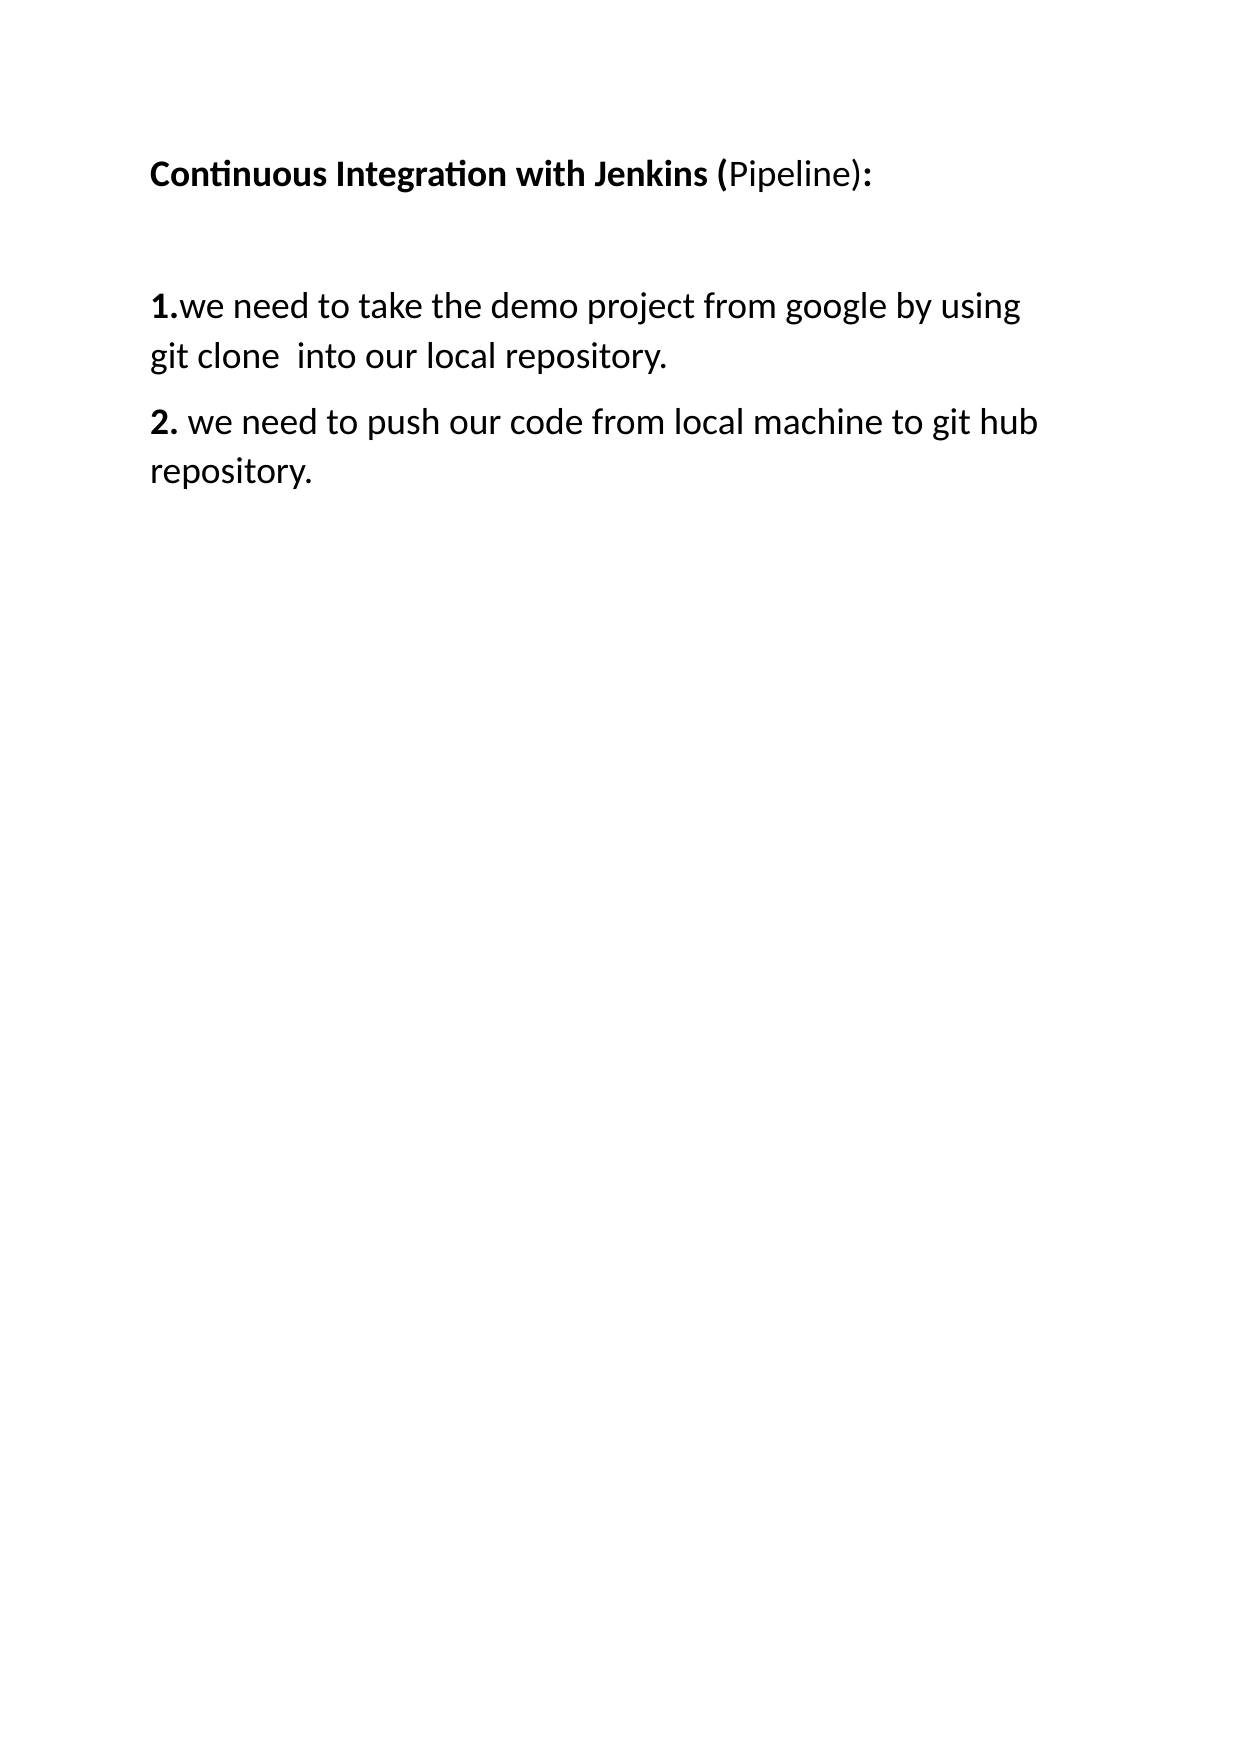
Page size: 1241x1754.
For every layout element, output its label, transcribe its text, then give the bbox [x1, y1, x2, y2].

text 2. we need to push our code from local machine to git hub repository. [150, 398, 1090, 493]
text Continuous Integration with Jenkins (Pipeline): [150, 150, 1090, 196]
text 1.we need to take the demo project from google by using git clone into our local repository. [150, 282, 1090, 378]
